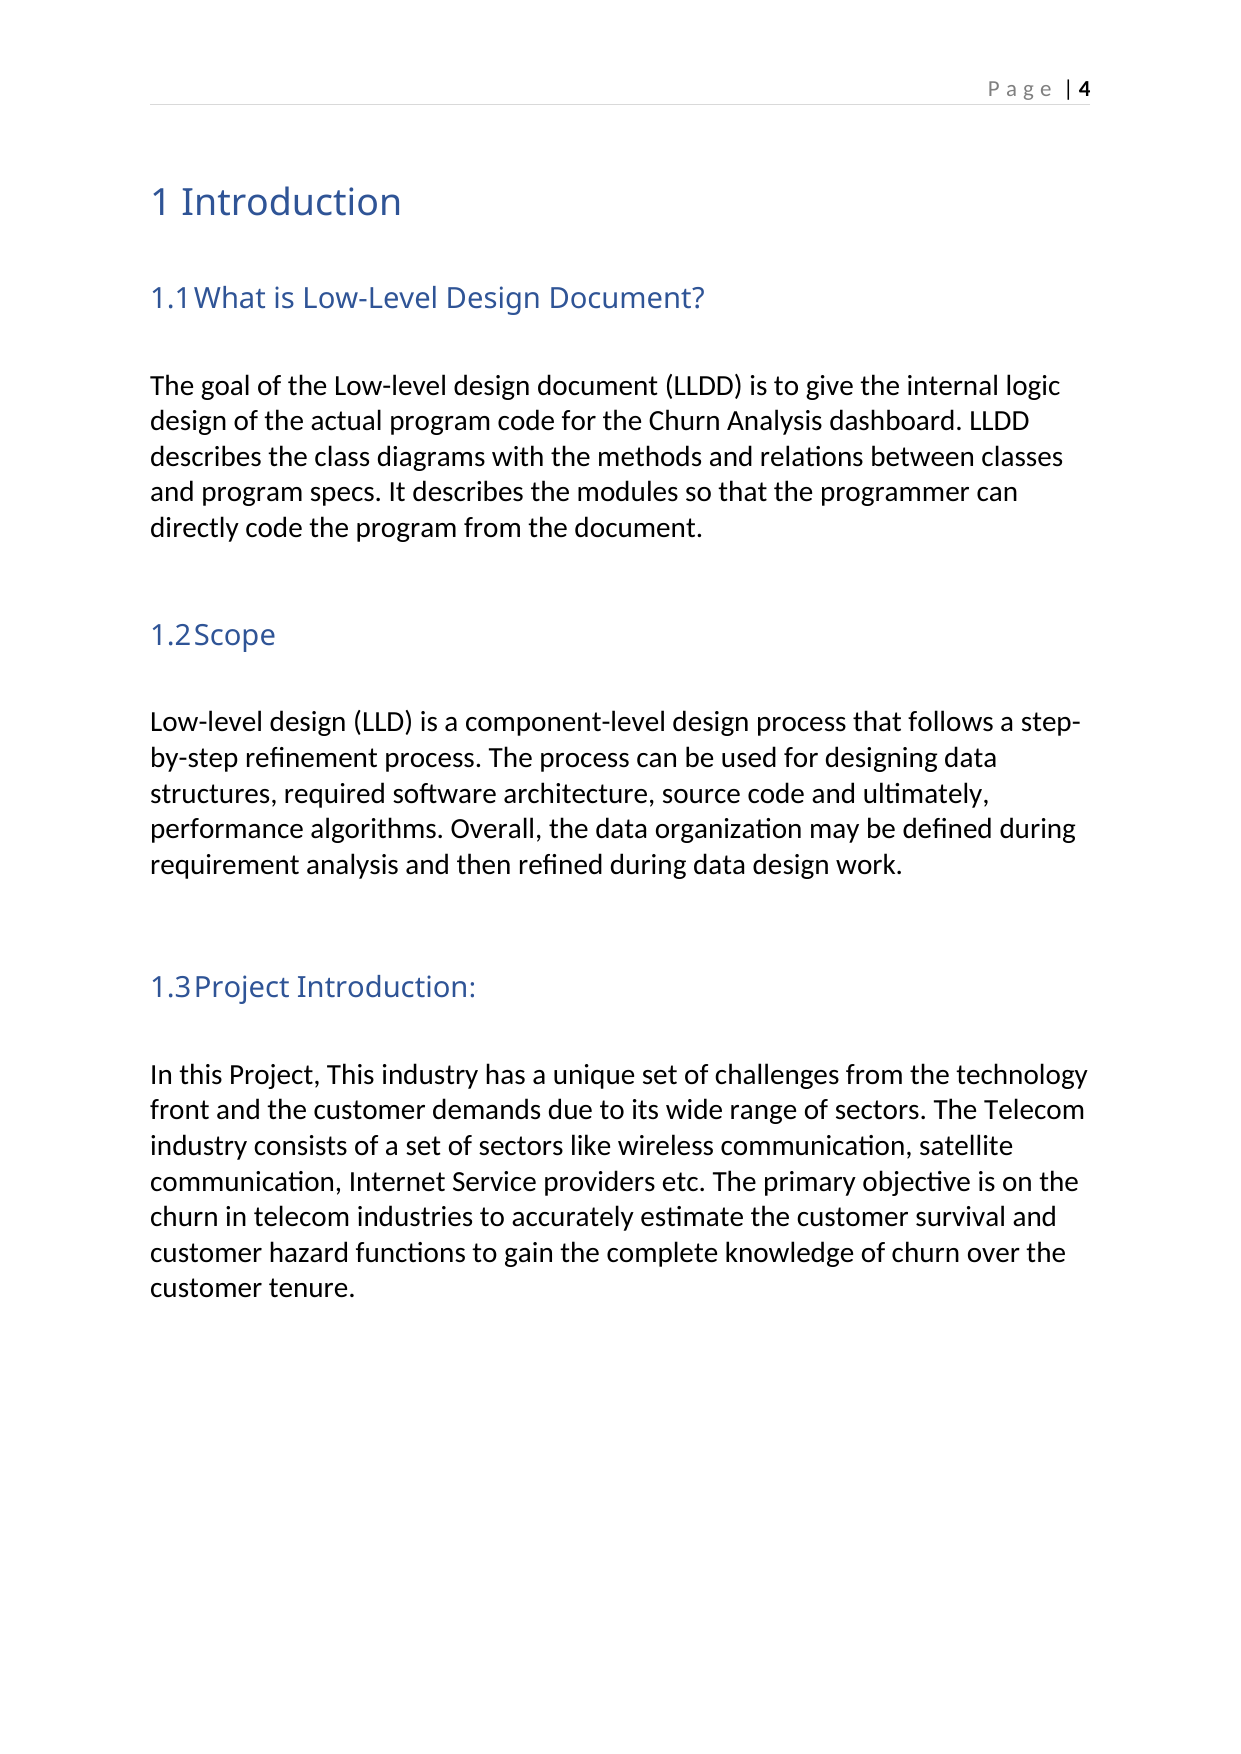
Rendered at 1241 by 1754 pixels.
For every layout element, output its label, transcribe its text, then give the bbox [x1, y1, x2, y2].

text In this Project, This industry has a unique set of challenges from the technology front and the customer demands due to its wide range of sectors. The Telecom industry consists of a set of sectors like wireless communication, satellite communication, Internet Service providers etc. The primary objective is on the churn in telecom industries to accurately estimate the customer survival and customer hazard functions to gain the complete knowledge of churn over the customer tenure. [150, 1056, 1090, 1305]
text The goal of the Low-level design document (LLDD) is to give the internal logic design of the actual program code for the Churn Analysis dashboard. LLDD describes the class diagrams with the methods and relations between classes and program specs. It describes the modules so that the programmer can directly code the program from the document. [150, 367, 1090, 545]
subtitle 1 Introduction [150, 175, 1090, 226]
subtitle Project Introduction: [150, 966, 1090, 1006]
subtitle What is Low-Level Design Document? [150, 277, 1090, 317]
text Low-level design (LLD) is a component-level design process that follows a step-by-step refinement process. The process can be used for designing data structures, required software architecture, source code and ultimately, performance algorithms. Overall, the data organization may be defined during requirement analysis and then refined during data design work. [150, 703, 1090, 882]
subtitle Scope [150, 614, 1090, 653]
